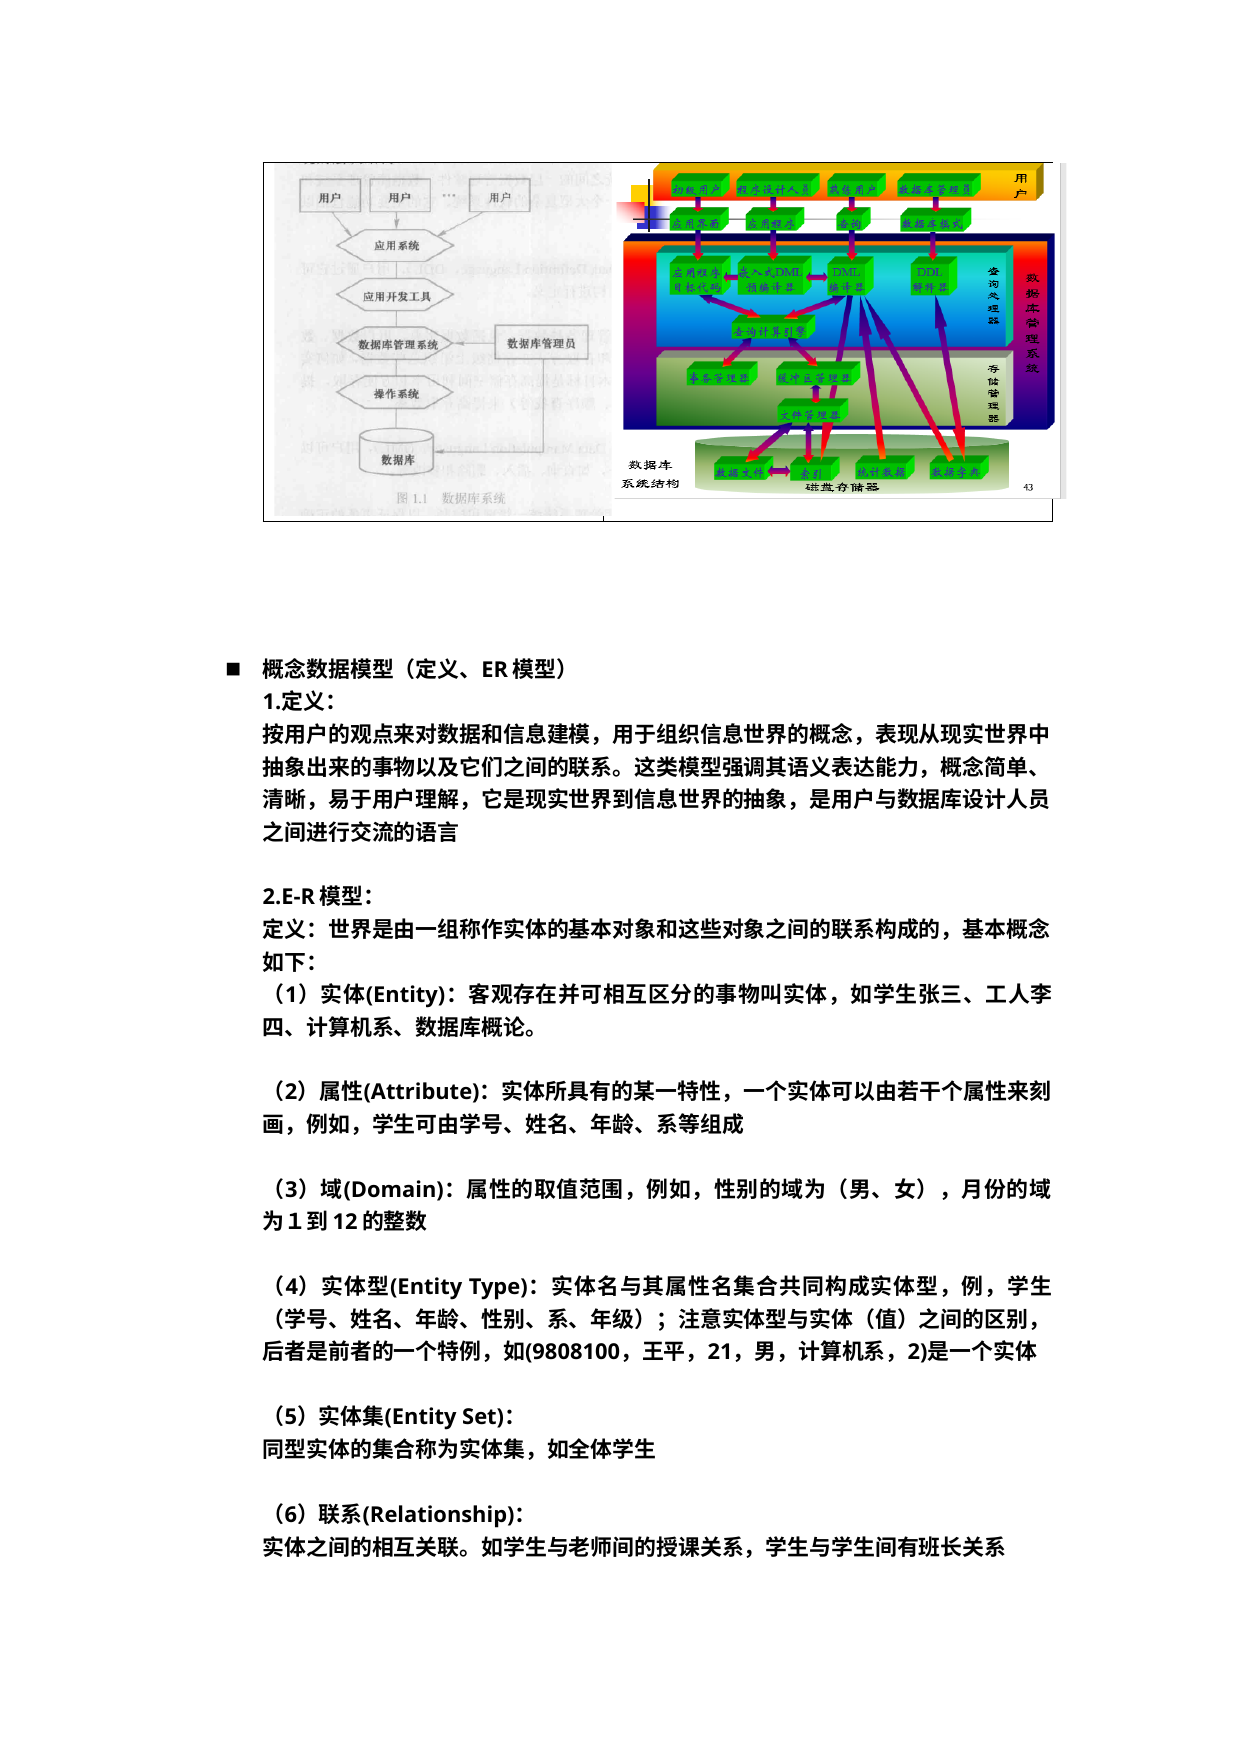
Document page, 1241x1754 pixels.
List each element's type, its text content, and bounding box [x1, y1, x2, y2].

text （3）域(Domain)：属性的取值范围，例如，性别的域为（男、女），月份的域为１到12的整数 [262, 1172, 1053, 1237]
text （2）属性(Attribute)：实体所具有的某一特性，一个实体可以由若干个属性来刻画，例如，学生可由学号、姓名、年龄、系等组成 [262, 1074, 1053, 1139]
picture [614, 163, 1067, 499]
text （5）实体集(Entity Set)： [262, 1399, 1053, 1432]
list 概念数据模型（定义、ER模型） [225, 652, 1053, 684]
text （4）实体型(Entity Type)：实体名与其属性名集合共同构成实体型，例，学生（学号、姓名、年龄、性别、系、年级）；注意实体型与实体（值）之间的区别，后者是前者的一个特例，如(9808100，王平，21，男，计算机系，2)是一个实体 [262, 1269, 1053, 1367]
text 2.E-R模型： [262, 879, 1053, 912]
text 定义：世界是由一组称作实体的基本对象和这些对象之间的联系构成的，基本概念如下： [262, 912, 1053, 977]
text （6）联系(Relationship)： [262, 1497, 1053, 1529]
picture [274, 163, 612, 516]
text 1.定义： [262, 684, 1053, 717]
table_header [264, 163, 603, 521]
text 实体之间的相互关联。如学生与老师间的授课关系，学生与学生间有班长关系 [262, 1529, 1053, 1562]
text 按用户的观点来对数据和信息建模，用于组织信息世界的概念，表现从现实世界中抽象出来的事物以及它们之间的联系。这类模型强调其语义表达能力，概念简单、清晰，易于用户理解，它是现实世界到信息世界的抽象，是用户与数据库设计人员之间进行交流的语言 [262, 717, 1053, 847]
table_header [604, 163, 1052, 521]
text 同型实体的集合称为实体集，如全体学生 [262, 1432, 1053, 1464]
text （1）实体(Entity)：客观存在并可相互区分的事物叫实体，如学生张三、工人李四、计算机系、数据库概论。 [262, 977, 1053, 1042]
